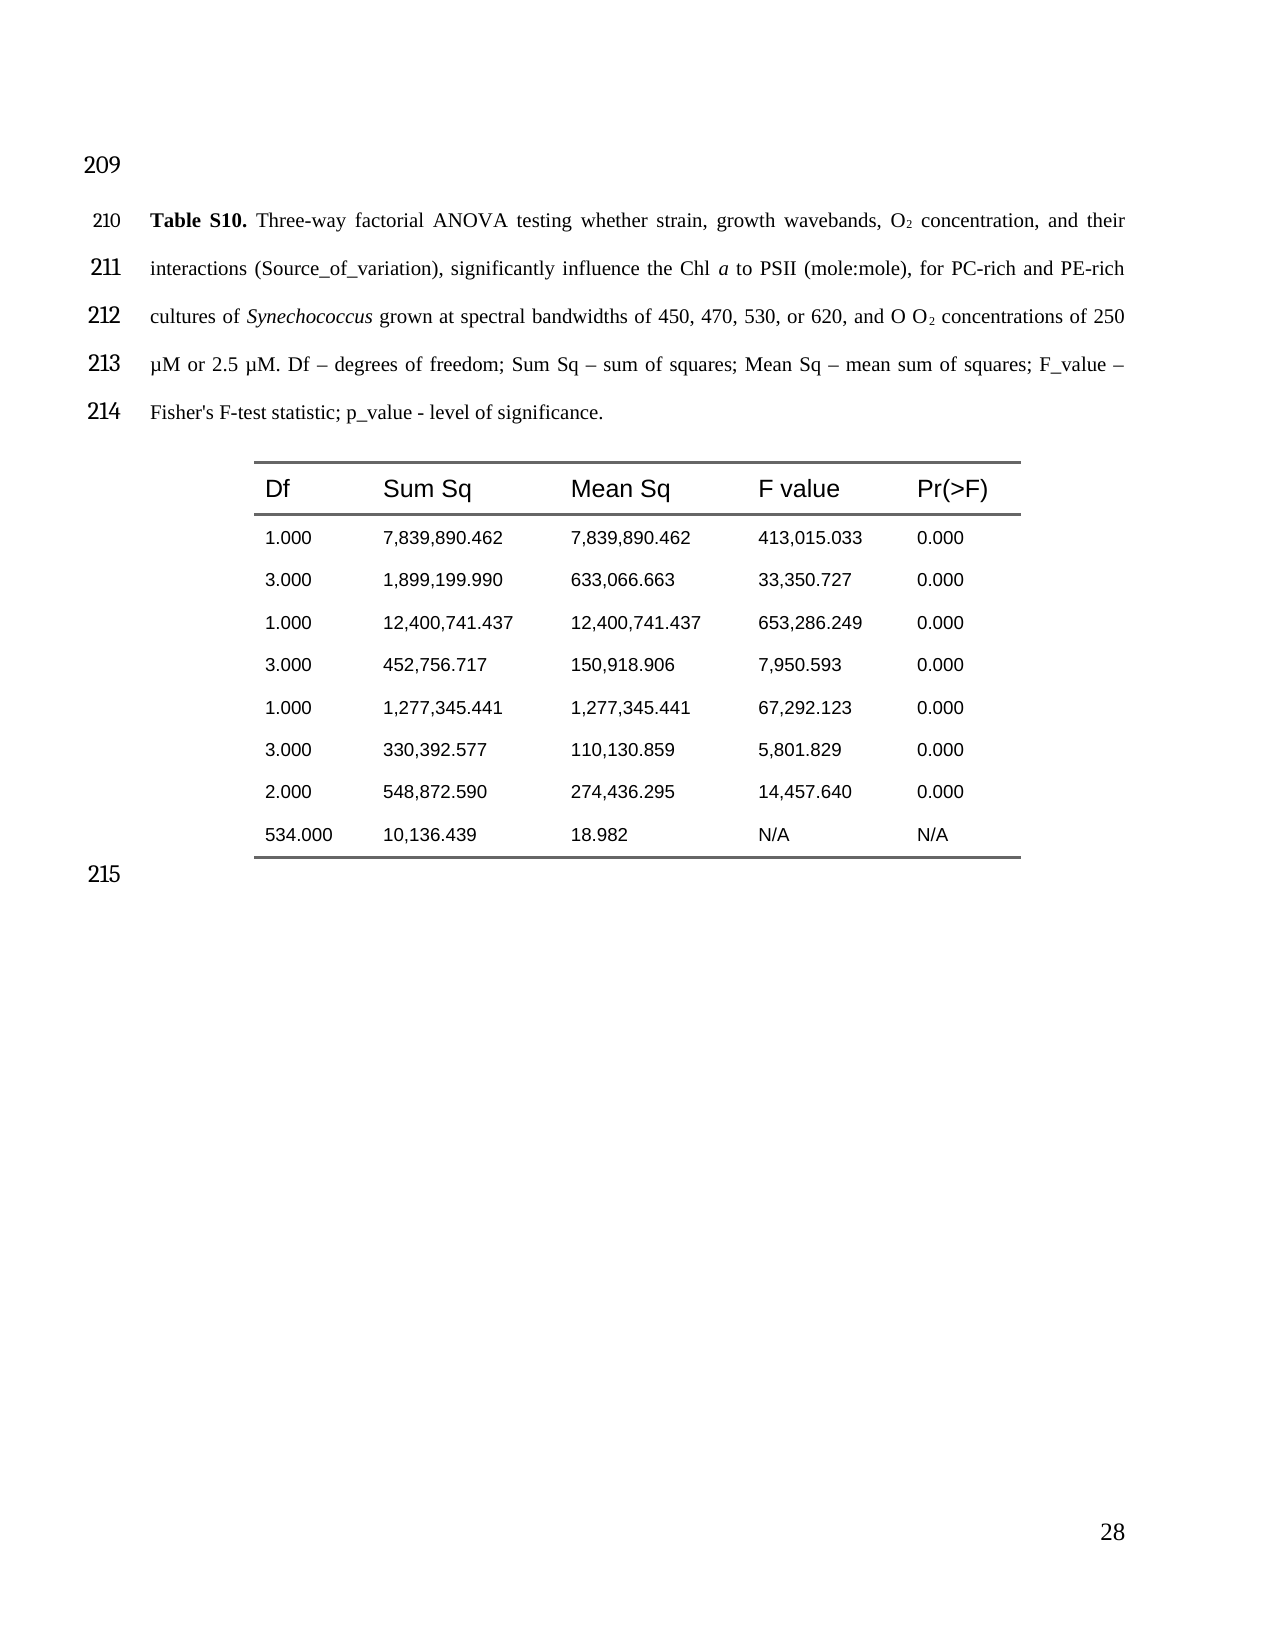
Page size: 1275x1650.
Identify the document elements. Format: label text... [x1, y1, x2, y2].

table_cell 548,872.590 [373, 771, 560, 813]
table_cell 18.982 [560, 813, 748, 856]
table_cell 12,400,741.437 [560, 601, 748, 644]
table_cell 7,839,890.462 [560, 516, 748, 559]
table_cell 534.000 [254, 813, 372, 856]
table_cell 452,756.717 [373, 644, 560, 686]
table_cell N/A [748, 813, 906, 856]
table_cell 1,277,345.441 [373, 686, 560, 728]
table_cell 1.000 [254, 601, 372, 644]
table_cell 653,286.249 [748, 601, 906, 644]
table_cell N/A [906, 813, 1021, 856]
table_header Mean Sq [560, 464, 748, 513]
table_cell 10,136.439 [373, 813, 560, 856]
table_cell 0.000 [906, 516, 1021, 559]
table_cell 7,950.593 [748, 644, 906, 686]
table_cell 0.000 [906, 771, 1021, 813]
table_header Df [254, 464, 372, 513]
table_header Sum Sq [373, 464, 560, 513]
table_cell 150,918.906 [560, 644, 748, 686]
table_cell 1,277,345.441 [560, 686, 748, 728]
table_cell 33,350.727 [748, 559, 906, 601]
table_cell 2.000 [254, 771, 372, 813]
table_cell 3.000 [254, 729, 372, 771]
table_cell 1.000 [254, 516, 372, 559]
table_cell 330,392.577 [373, 729, 560, 771]
table_header F value [748, 464, 906, 513]
table_cell 3.000 [254, 644, 372, 686]
table_cell 14,457.640 [748, 771, 906, 813]
table_cell 110,130.859 [560, 729, 748, 771]
table_cell 0.000 [906, 559, 1021, 601]
table_cell 0.000 [906, 686, 1021, 728]
table_cell 0.000 [906, 601, 1021, 644]
table_cell 1.000 [254, 686, 372, 728]
table_cell 0.000 [906, 644, 1021, 686]
text Table S10. Three-way factorial ANOVA testing whether strain, growth wavebands, O2 concentration, and their interactions (Source_of_variation), significantly influence the Chl a to PSII (mole:mole), for PC-rich and PE-rich cultures of Synechococcus grown at spectral bandwidths of 450, 470, 530, or 620, and O O2 concentrations of 250 µM or 2.5 µM. Df – degrees of freedom; Sum Sq – sum of squares; Mean Sq – mean sum of squares; F_value – Fisher's F-test statistic; p_value - level of significance. [150, 207, 1125, 424]
table_cell 633,066.663 [560, 559, 748, 601]
table_cell 274,436.295 [560, 771, 748, 813]
table_cell 1,899,199.990 [373, 559, 560, 601]
table_cell 12,400,741.437 [373, 601, 560, 644]
table_cell 5,801.829 [748, 729, 906, 771]
table_header Pr(>F) [906, 464, 1021, 513]
table_cell 67,292.123 [748, 686, 906, 728]
table_cell 3.000 [254, 559, 372, 601]
table_cell 7,839,890.462 [373, 516, 560, 559]
table_cell 0.000 [906, 729, 1021, 771]
table_cell 413,015.033 [748, 516, 906, 559]
